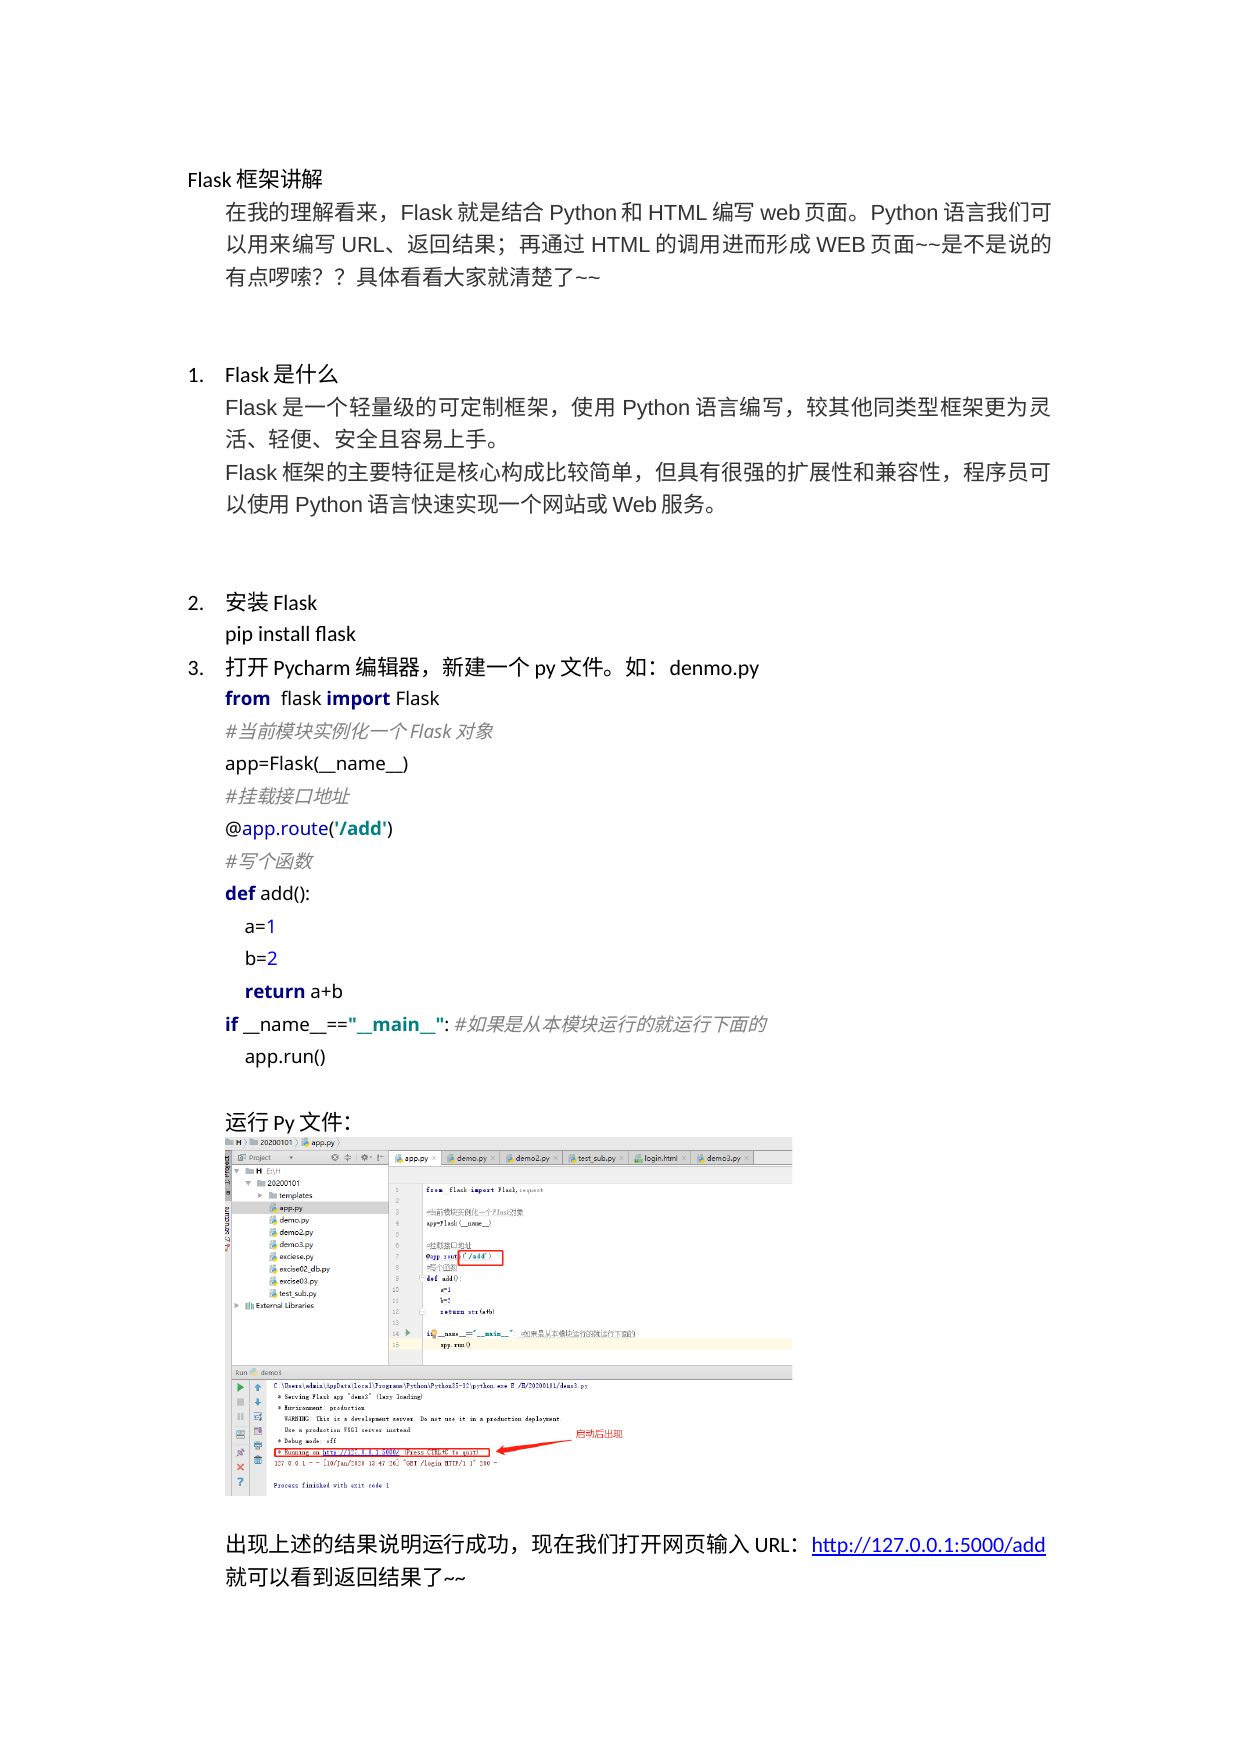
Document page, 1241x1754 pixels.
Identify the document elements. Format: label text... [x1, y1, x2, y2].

list 运行Py文件： [225, 1104, 1053, 1137]
list 出现上述的结果说明运行成功，现在我们打开网页输入URL：http://127.0.0.1:5000/add [225, 1527, 1053, 1559]
list 打开Pycharm编辑器，新建一个py文件。如：denmo.py [187, 649, 1053, 682]
list #当前模块实例化一个Flask对象 app=Flask(__name__) #挂载接口地址 @app.route('/add') #写个函数 def add(): a=1 b=2 return a+b if __name__=="__main__": #如果是从本模块运行的就运行下面的 app.run() [225, 714, 1053, 1072]
list 在我的理解看来，Flask就是结合Python和HTML编写web页面。Python语言我们可以用来编写URL、返回结果；再通过HTML的调用进而形成WEB页面~~是不是说的有点啰嗦？？具体看看大家就清楚了~~ [225, 194, 1053, 292]
list from flask import Flask [225, 682, 1053, 714]
list 安装Flask [187, 584, 1053, 617]
list pip install flask [225, 617, 1053, 649]
picture [225, 1137, 793, 1496]
text Flask框架讲解 [187, 162, 1053, 194]
list Flask是一个轻量级的可定制框架，使用Python语言编写，较其他同类型框架更为灵活、轻便、安全且容易上手。 [225, 389, 1053, 454]
list 就可以看到返回结果了~~ [225, 1559, 1053, 1592]
list Flask框架的主要特征是核心构成比较简单，但具有很强的扩展性和兼容性，程序员可以使用Python语言快速实现一个网站或Web服务。 [225, 454, 1053, 519]
list Flask是什么 [187, 357, 1053, 389]
